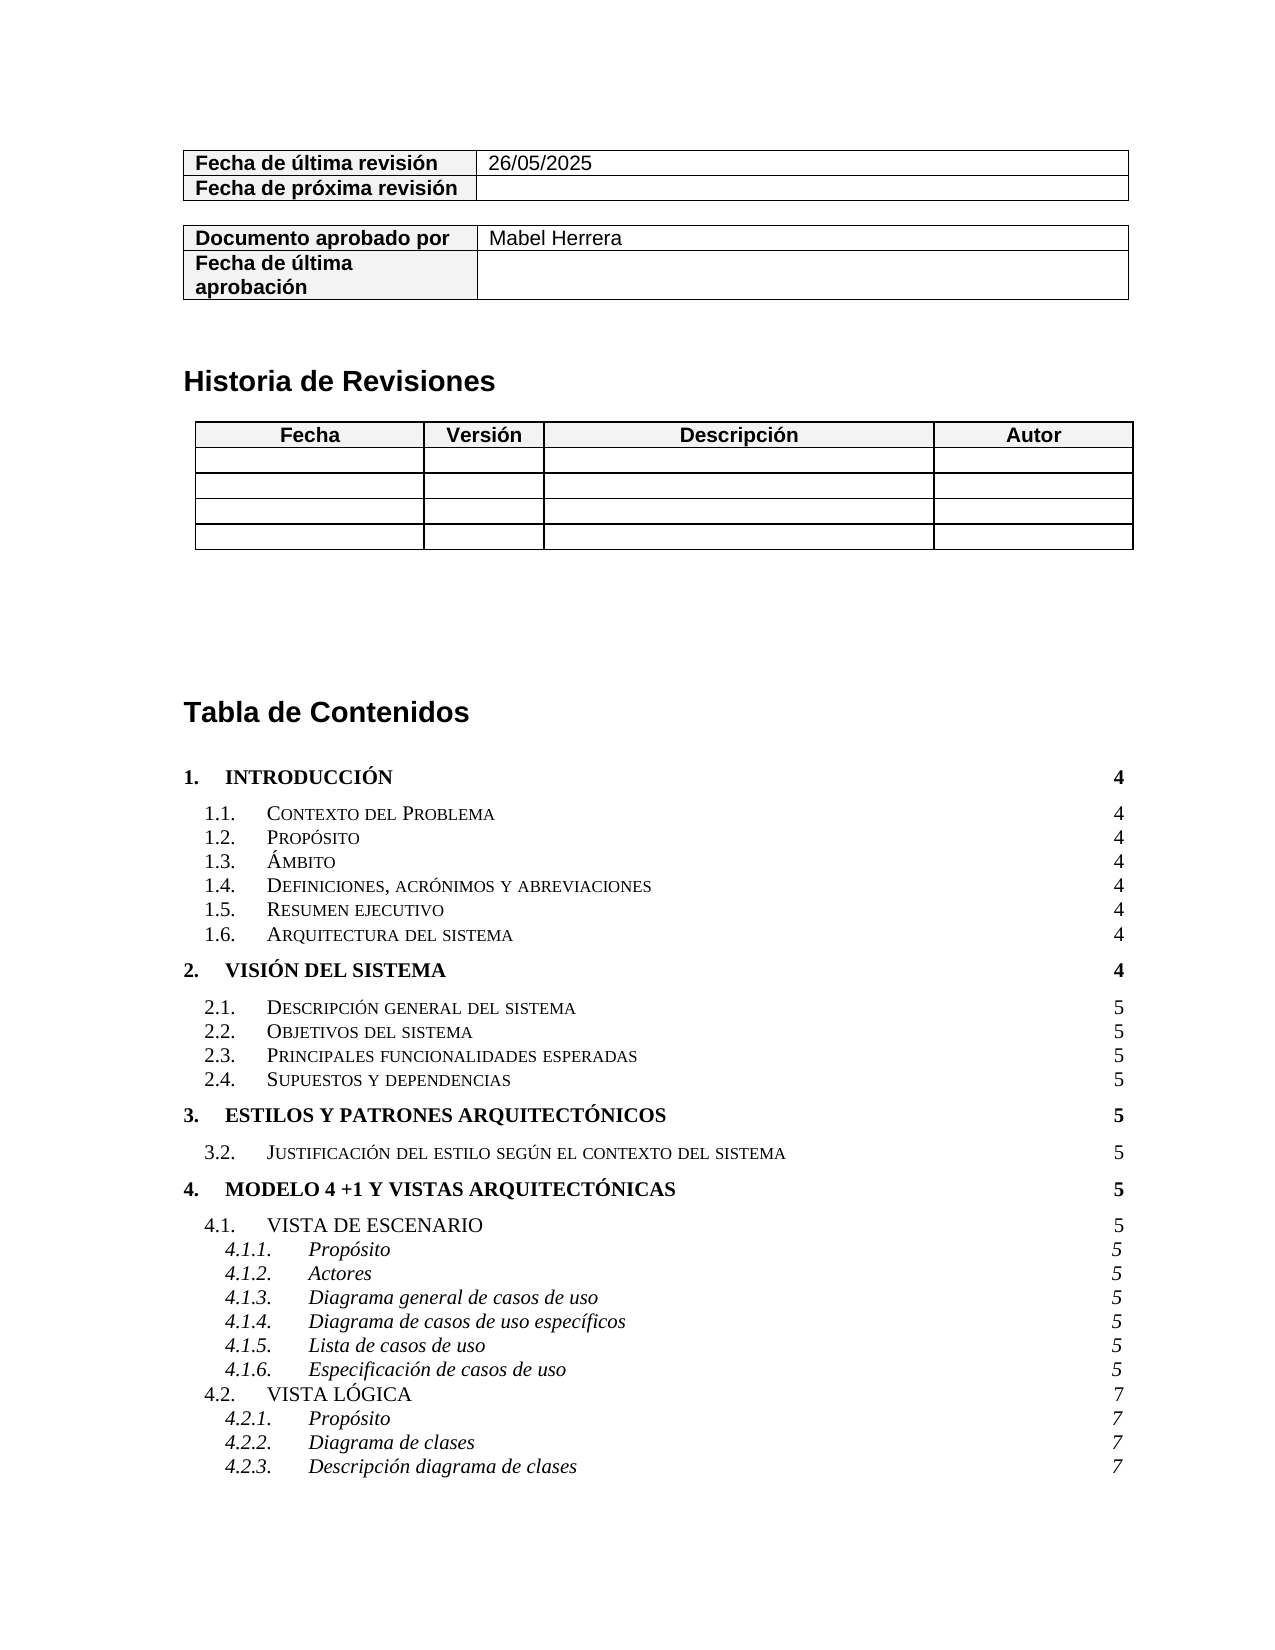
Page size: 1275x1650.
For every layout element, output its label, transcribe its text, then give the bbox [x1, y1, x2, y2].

table_cell [478, 251, 1128, 299]
table_cell [425, 525, 543, 549]
table_header Autor [935, 423, 1132, 447]
table_cell Fecha de última aprobación [184, 251, 477, 299]
table_cell [545, 448, 933, 472]
table_cell [196, 525, 423, 549]
table_header Descripción [545, 423, 933, 447]
text Tabla de Contenidos [183, 694, 1125, 728]
table_header Versión [425, 423, 543, 447]
table_cell [477, 176, 1128, 200]
table_cell [935, 448, 1132, 472]
text Historia de Revisiones [183, 364, 1125, 397]
table_cell [935, 499, 1132, 523]
table_cell [935, 474, 1132, 498]
table_cell [545, 474, 933, 498]
table_header Fecha [196, 423, 423, 447]
table_cell [196, 499, 423, 523]
table_cell 26/05/2025 [477, 151, 1128, 175]
table_cell [425, 448, 543, 472]
table_cell [425, 474, 543, 498]
table_cell [935, 525, 1132, 549]
table_cell [196, 448, 423, 472]
table_cell [425, 499, 543, 523]
table_cell [196, 474, 423, 498]
table_cell [545, 525, 933, 549]
table_cell [545, 499, 933, 523]
table_header Documento aprobado por [184, 226, 477, 250]
table_header Mabel Herrera [478, 226, 1128, 250]
table_cell Fecha de próxima revisión [184, 176, 476, 200]
table_cell Fecha de última revisión [184, 151, 476, 175]
